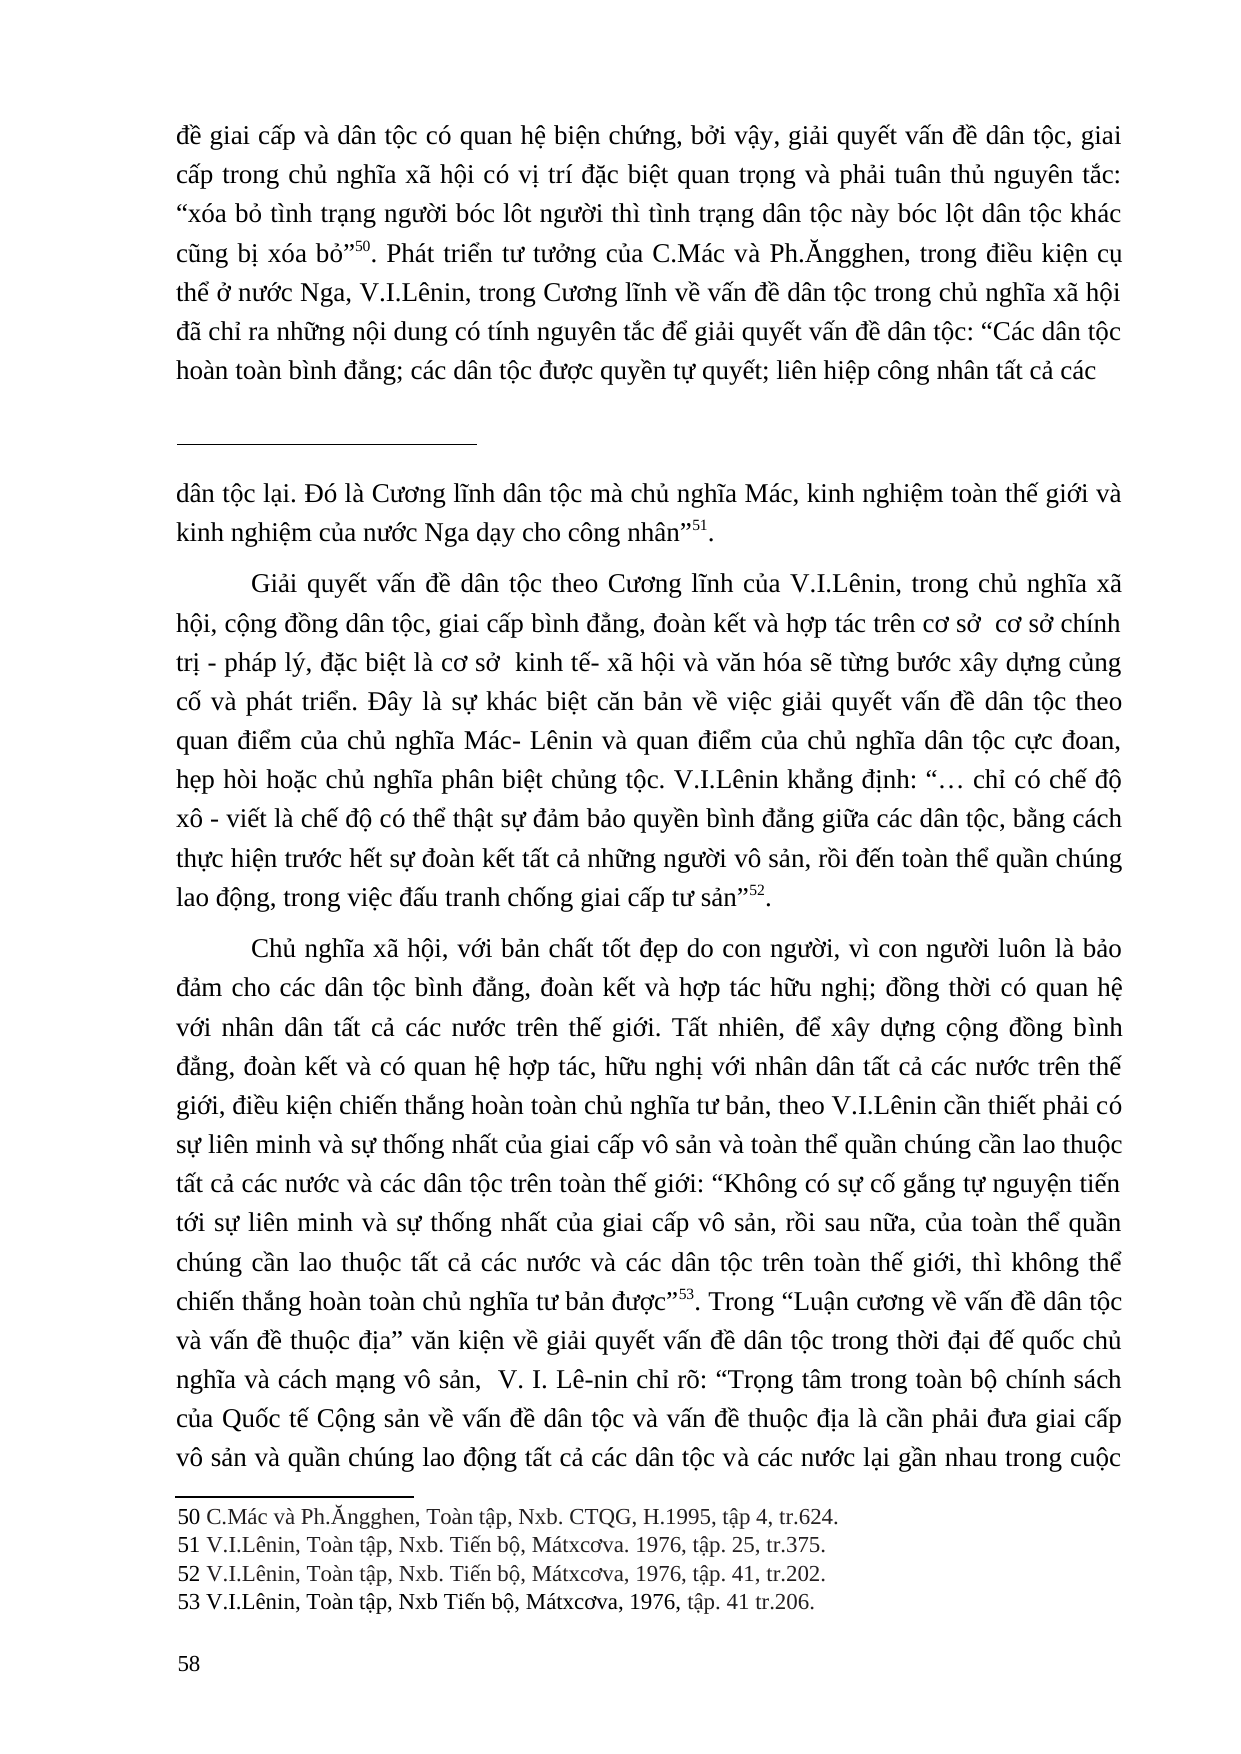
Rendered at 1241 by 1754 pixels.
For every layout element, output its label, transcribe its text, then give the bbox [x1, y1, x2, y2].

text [176, 932, 1123, 1473]
text Giải quyết vấn đề dân tộc theo Cương lĩnh của V.I.Lênin, trong chủ nghĩa xã hội, cộng đồng dân tộc, giai cấp bình đẳng, đoàn kết và hợp tác trên cơ sở cơ sở chính trị - pháp lý, đặc biệt là cơ sở kinh tế- xã hội và văn hóa sẽ từng bước xây dựng củng cố và phát triển. Đây là sự khác biệt căn bản về việc giải quyết vấn đề dân tộc theo quan điểm của chủ nghĩa Mác- Lênin và quan điểm của chủ nghĩa dân tộc cực đoan, hẹp hòi hoặc chủ nghĩa phân biệt chủng tộc. V.I.Lênin khẳng định: “… chỉ có chế độ xô - viết là chế độ có thể thật sự đảm bảo quyền bình đẳng giữa các dân tộc, bằng cách thực hiện trước hết sự đoàn kết tất cả những người vô sản, rồi đến toàn thể quần chúng lao động, trong việc đấu tranh chống giai cấp tư sản”. [176, 567, 1123, 912]
text dân tộc lại. Đó là Cương lĩnh dân tộc mà chủ nghĩa Mác, kinh nghiệm toàn thế giới và kinh nghiệm của nước Nga dạy cho công nhân”. [176, 477, 1123, 547]
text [176, 119, 1123, 385]
